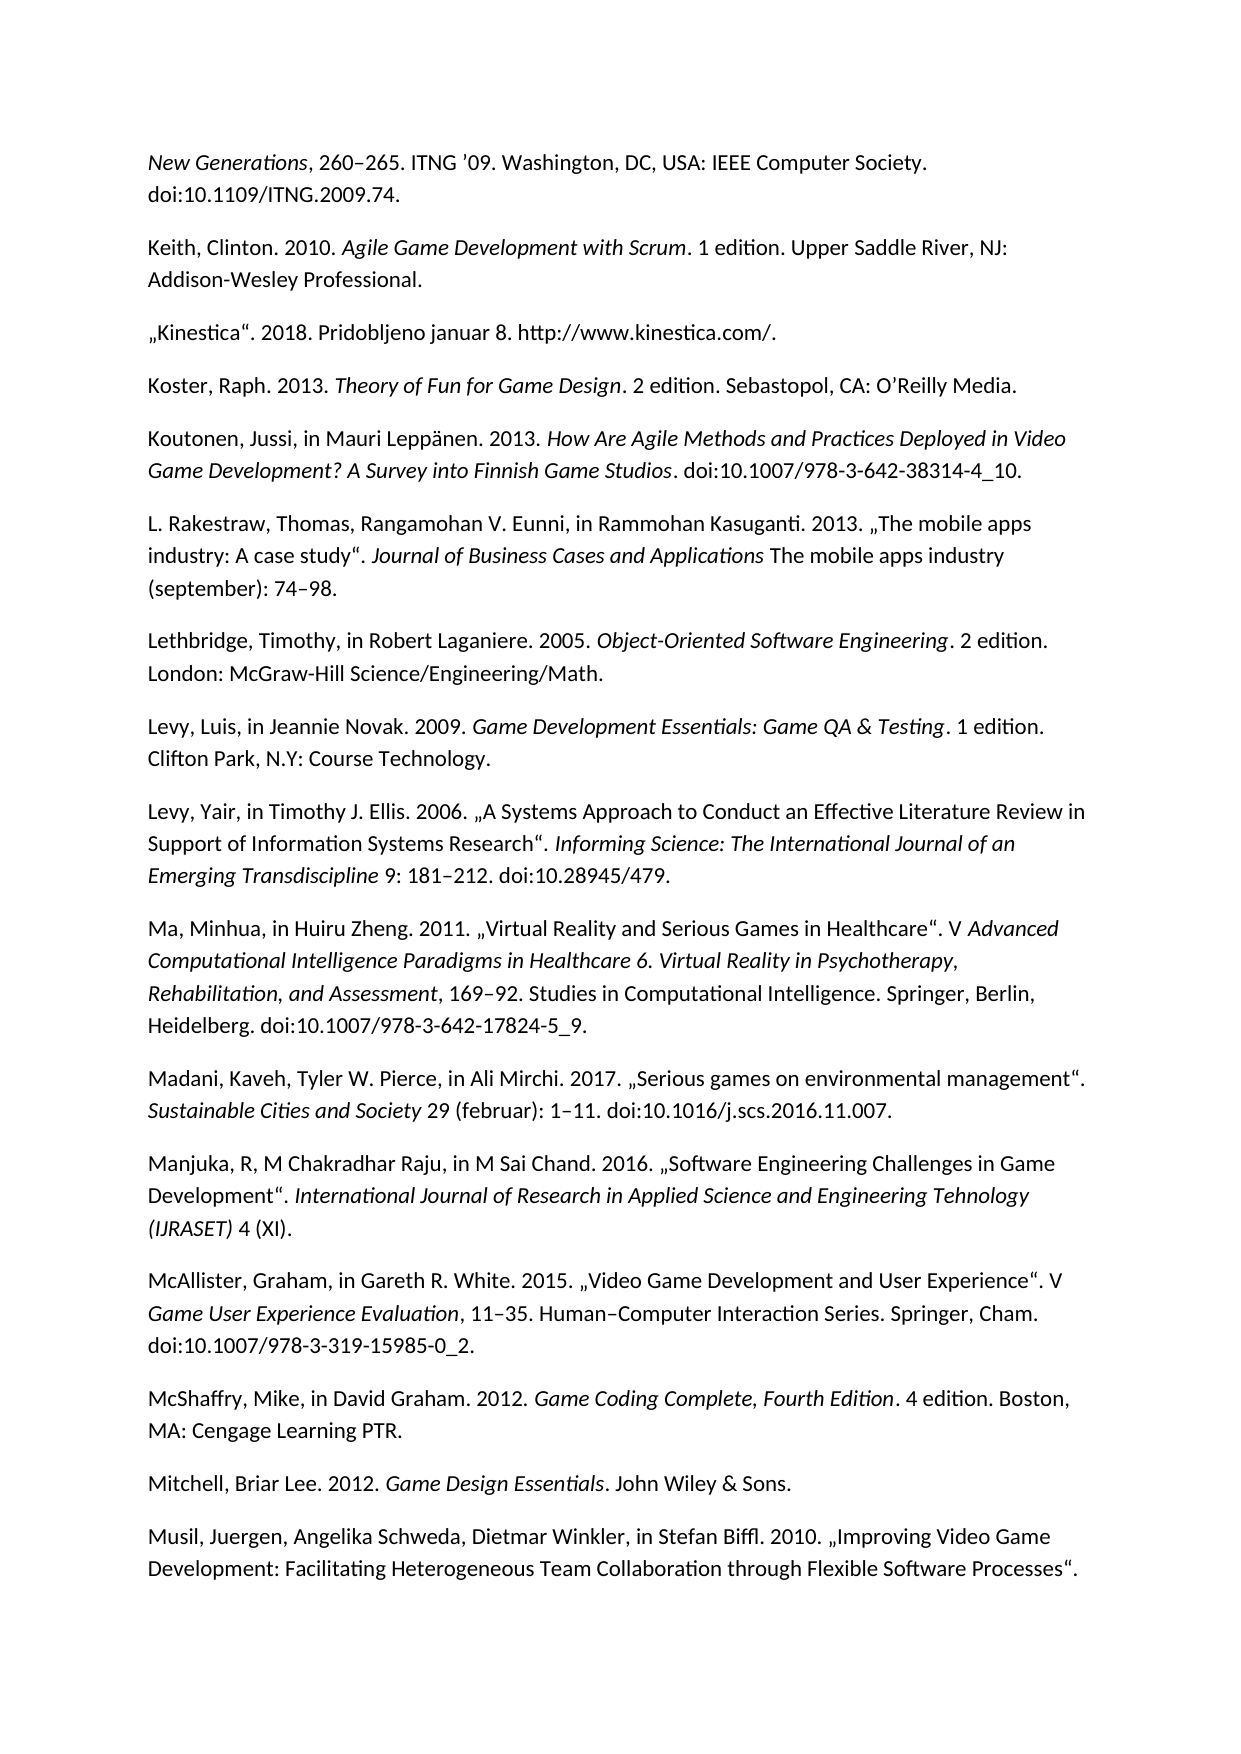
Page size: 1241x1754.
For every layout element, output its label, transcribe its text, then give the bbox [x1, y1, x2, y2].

text Lethbridge, Timothy, in Robert Laganiere. 2005. Object-Oriented Software Engineering. 2 edition. London: McGraw-Hill Science/Engineering/Math. [148, 627, 1093, 687]
text L. Rakestraw, Thomas, Rangamohan V. Eunni, in Rammohan Kasuganti. 2013. „The mobile apps industry: A case study“. Journal of Business Cases and Applications The mobile apps industry (september): 74–98. [148, 509, 1093, 602]
text McShaffry, Mike, in David Graham. 2012. Game Coding Complete, Fourth Edition. 4 edition. Boston, MA: Cengage Learning PTR. [148, 1384, 1093, 1444]
text Ma, Minhua, in Huiru Zheng. 2011. „Virtual Reality and Serious Games in Healthcare“. V Advanced Computational Intelligence Paradigms in Healthcare 6. Virtual Reality in Psychotherapy, Rehabilitation, and Assessment, 169–92. Studies in Computational Intelligence. Springer, Berlin, Heidelberg. doi:10.1007/978-3-642-17824-5_9. [148, 914, 1093, 1039]
text Koutonen, Jussi, in Mauri Leppänen. 2013. How Are Agile Methods and Practices Deployed in Video Game Development? A Survey into Finnish Game Studios. doi:10.1007/978-3-642-38314-4_10. [148, 424, 1093, 484]
text Keith, Clinton. 2010. Agile Game Development with Scrum. 1 edition. Upper Saddle River, NJ: Addison-Wesley Professional. [148, 233, 1093, 293]
text Levy, Luis, in Jeannie Novak. 2009. Game Development Essentials: Game QA & Testing. 1 edition. Clifton Park, N.Y: Course Technology. [148, 712, 1093, 772]
text Manjuka, R, M Chakradhar Raju, in M Sai Chand. 2016. „Software Engineering Challenges in Game Development“. International Journal of Research in Applied Science and Engineering Tehnology (IJRASET) 4 (XI). [148, 1149, 1093, 1242]
text Koster, Raph. 2013. Theory of Fun for Game Design. 2 edition. Sebastopol, CA: O’Reilly Media. [148, 371, 1093, 399]
text Levy, Yair, in Timothy J. Ellis. 2006. „A Systems Approach to Conduct an Effective Literature Review in Support of Information Systems Research“. Informing Science: The International Journal of an Emerging Transdiscipline 9: 181–212. doi:10.28945/479. [148, 797, 1093, 889]
text Mitchell, Briar Lee. 2012. Game Design Essentials. John Wiley & Sons. [148, 1469, 1093, 1497]
text Madani, Kaveh, Tyler W. Pierce, in Ali Mirchi. 2017. „Serious games on environmental management“. Sustainable Cities and Society 29 (februar): 1–11. doi:10.1016/j.scs.2016.11.007. [148, 1064, 1093, 1124]
text McAllister, Graham, in Gareth R. White. 2015. „Video Game Development and User Experience“. V Game User Experience Evaluation, 11–35. Human–Computer Interaction Series. Springer, Cham. doi:10.1007/978-3-319-15985-0_2. [148, 1267, 1093, 1359]
text „Kinestica“. 2018. Pridobljeno januar 8. http://www.kinestica.com/. [148, 318, 1093, 346]
